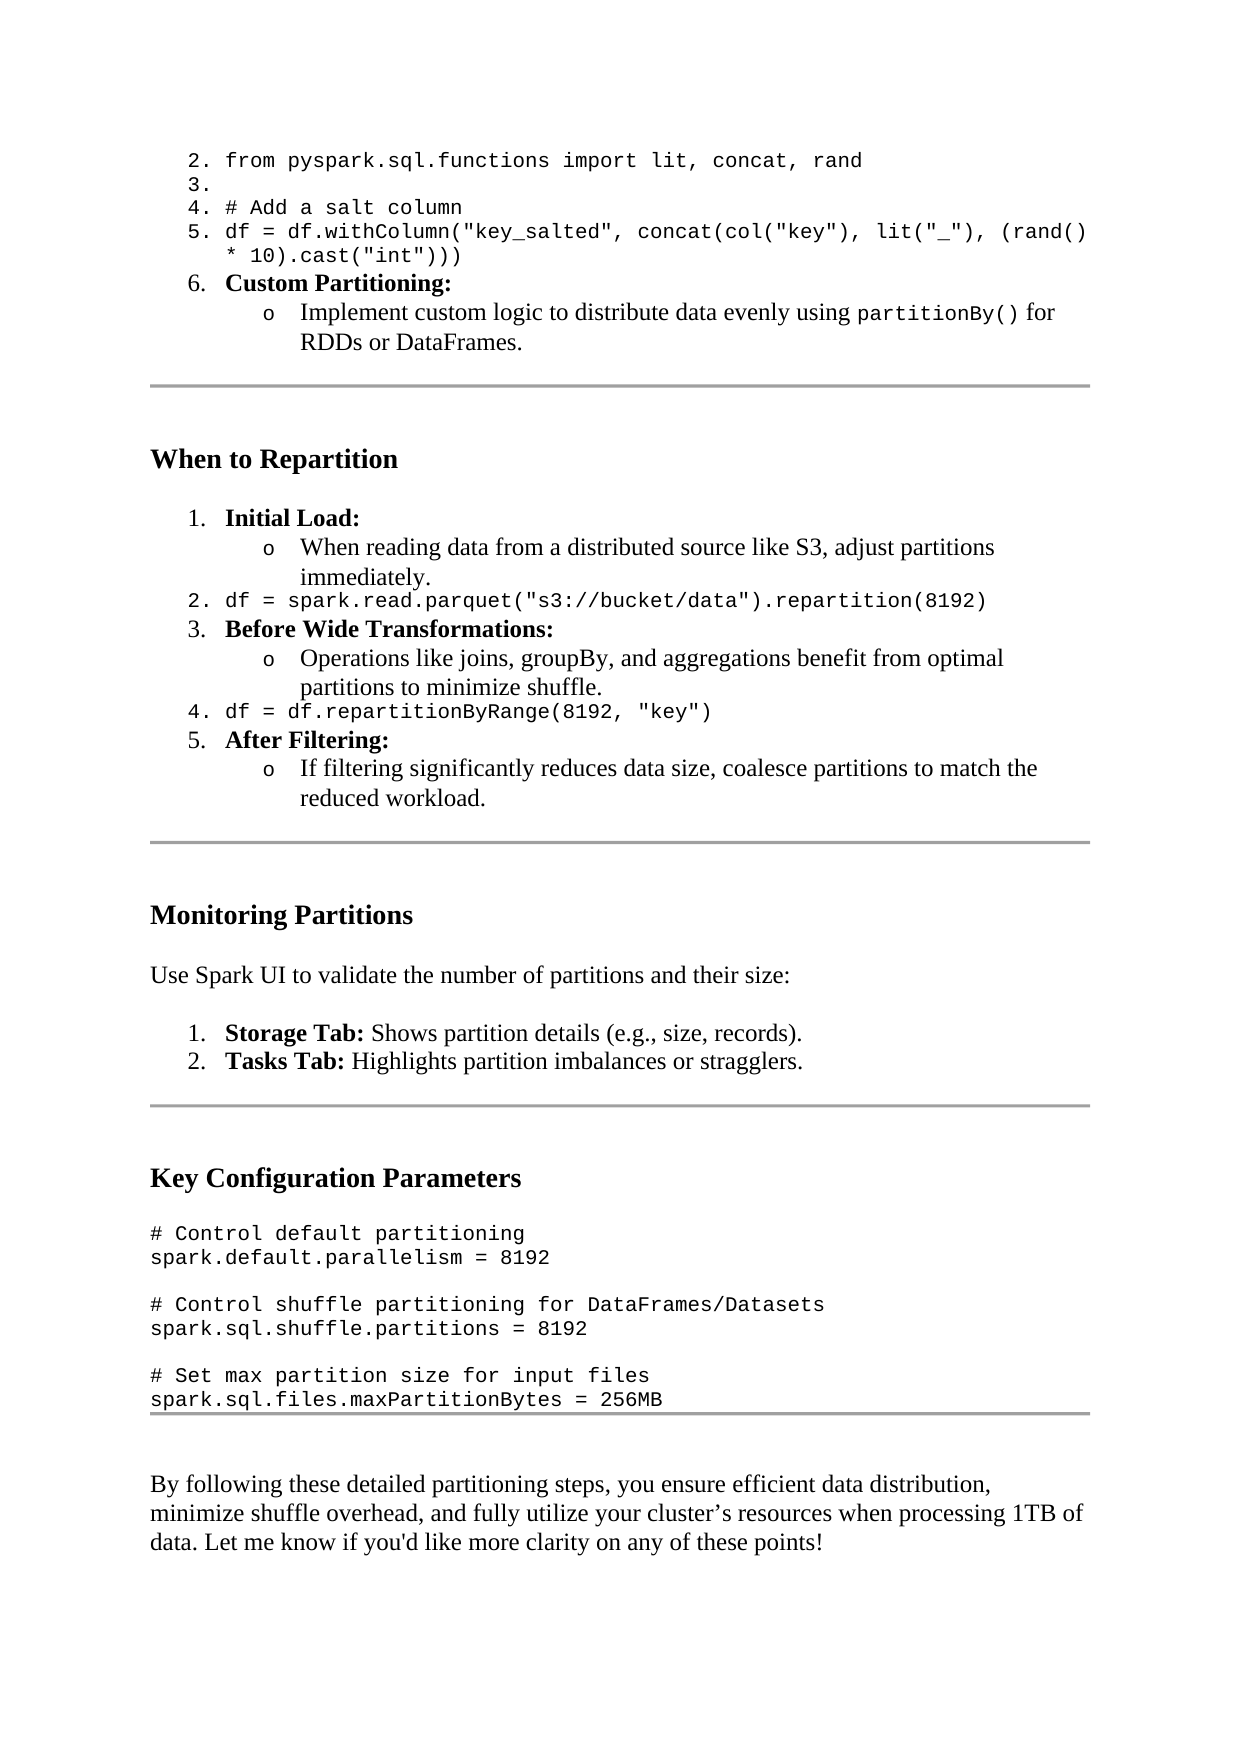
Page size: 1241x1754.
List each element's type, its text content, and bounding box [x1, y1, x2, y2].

list If filtering significantly reduces data size, coalesce partitions to match the reduced workload. [262, 753, 1090, 812]
list Before Wide Transformations: [187, 614, 1090, 643]
list Implement custom logic to distribute data evenly using partitionBy() for RDDs or DataFrames. [262, 297, 1090, 355]
text When to Repartition [150, 442, 1090, 474]
list Storage Tab: Shows partition details (e.g., size, records). [187, 1018, 1090, 1046]
list df = df.withColumn("key_salted", concat(col("key"), lit("_"), (rand() * 10).cast("int"))) [187, 221, 1090, 268]
text # Control default partitioning [150, 1223, 1090, 1247]
text spark.sql.files.maxPartitionBytes = 256MB [150, 1388, 1090, 1412]
list Custom Partitioning: [187, 268, 1090, 297]
text spark.sql.shuffle.partitions = 8192 [150, 1318, 1090, 1341]
text Use Spark UI to validate the number of partitions and their size: [150, 960, 1090, 988]
text By following these detailed partitioning steps, you ensure efficient data distribution, minimize shuffle overhead, and fully utilize your cluster’s resources when processing 1TB of data. Let me know if you'd like more clarity on any of these points! [150, 1469, 1090, 1556]
list df = spark.read.parquet("s3://bucket/data").repartition(8192) [187, 590, 1090, 614]
list df = df.repartitionByRange(8192, "key") [187, 701, 1090, 725]
text # Set max partition size for input files [150, 1365, 1090, 1388]
list Initial Load: [187, 503, 1090, 532]
text Key Configuration Parameters [150, 1161, 1090, 1194]
list # Add a salt column [187, 197, 1090, 221]
list Operations like joins, groupBy, and aggregations benefit from optimal partitions to minimize shuffle. [262, 643, 1090, 701]
text # Control shuffle partitioning for DataFrames/Datasets [150, 1294, 1090, 1318]
text spark.default.parallelism = 8192 [150, 1247, 1090, 1270]
list When reading data from a distributed source like S3, adjust partitions immediately. [262, 532, 1090, 590]
list from pyspark.sql.functions import lit, concat, rand [187, 150, 1090, 174]
list Tasks Tab: Highlights partition imbalances or stragglers. [187, 1046, 1090, 1075]
text Monitoring Partitions [150, 898, 1090, 931]
list After Filtering: [187, 725, 1090, 753]
